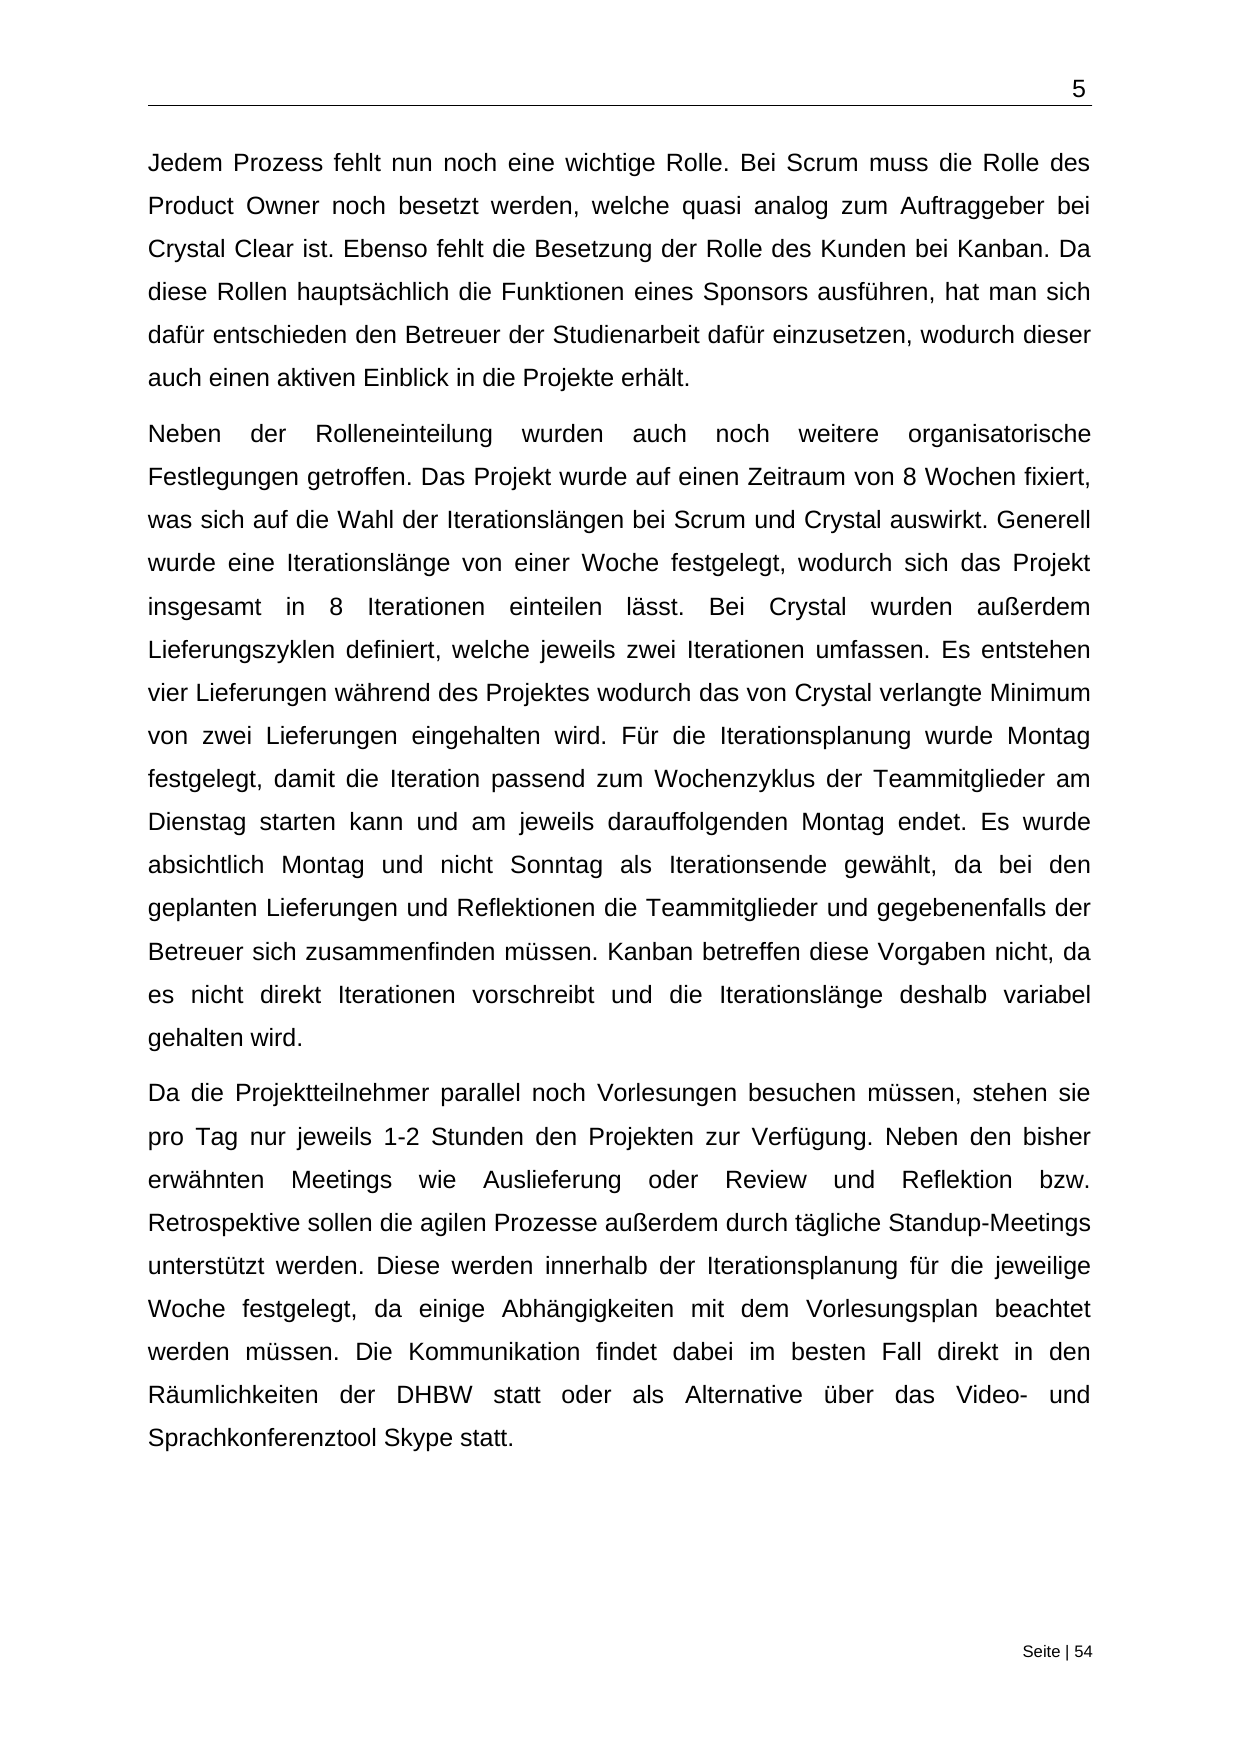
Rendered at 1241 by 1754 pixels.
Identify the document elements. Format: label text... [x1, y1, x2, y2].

text Jedem Prozess fehlt nun noch eine wichtige Rolle. Bei Scrum muss die Rolle des Product Owner noch besetzt werden, welche quasi analog zum Auftraggeber bei Crystal Clear ist. Ebenso fehlt die Besetzung der Rolle des Kunden bei Kanban. Da diese Rollen hauptsächlich die Funktionen eines Sponsors ausführen, hat man sich dafür entschieden den Betreuer der Studienarbeit dafür einzusetzen, wodurch dieser auch einen aktiven Einblick in die Projekte erhält. [148, 148, 1092, 392]
text Neben der Rolleneinteilung wurden auch noch weitere organisatorische Festlegungen getroffen. Das Projekt wurde auf einen Zeitraum von 8 Wochen fixiert, was sich auf die Wahl der Iterationslängen bei Scrum und Crystal auswirkt. Generell wurde eine Iterationslänge von einer Woche festgelegt, wodurch sich das Projekt insgesamt in 8 Iterationen einteilen lässt. Bei Crystal wurden außerdem Lieferungszyklen definiert, welche jeweils zwei Iterationen umfassen. Es entstehen vier Lieferungen während des Projektes wodurch das von Crystal verlangte Minimum von zwei Lieferungen eingehalten wird. Für die Iterationsplanung wurde Montag festgelegt, damit die Iteration passend zum Wochenzyklus der Teammitglieder am Dienstag starten kann und am jeweils darauffolgenden Montag endet. Es wurde absichtlich Montag und nicht Sonntag als Iterationsende gewählt, da bei den geplanten Lieferungen und Reflektionen die Teammitglieder und gegebenenfalls der Betreuer sich zusammenfinden müssen. Kanban betreffen diese Vorgaben nicht, da es nicht direkt Iterationen vorschreibt und die Iterationslänge deshalb variabel gehalten wird. [148, 419, 1092, 1051]
text Da die Projektteilnehmer parallel noch Vorlesungen besuchen müssen, stehen sie pro Tag nur jeweils 1-2 Stunden den Projekten zur Verfügung. Neben den bisher erwähnten Meetings wie Auslieferung oder Review und Reflektion bzw. Retrospektive sollen die agilen Prozesse außerdem durch tägliche Standup-Meetings unterstützt werden. Diese werden innerhalb der Iterationsplanung für die jeweilige Woche festgelegt, da einige Abhängigkeiten mit dem Vorlesungsplan beachtet werden müssen. Die Kommunikation findet dabei im besten Fall direkt in den Räumlichkeiten der DHBW statt oder als Alternative über das Video- und Sprachkonferenztool Skype statt. [148, 1078, 1092, 1452]
